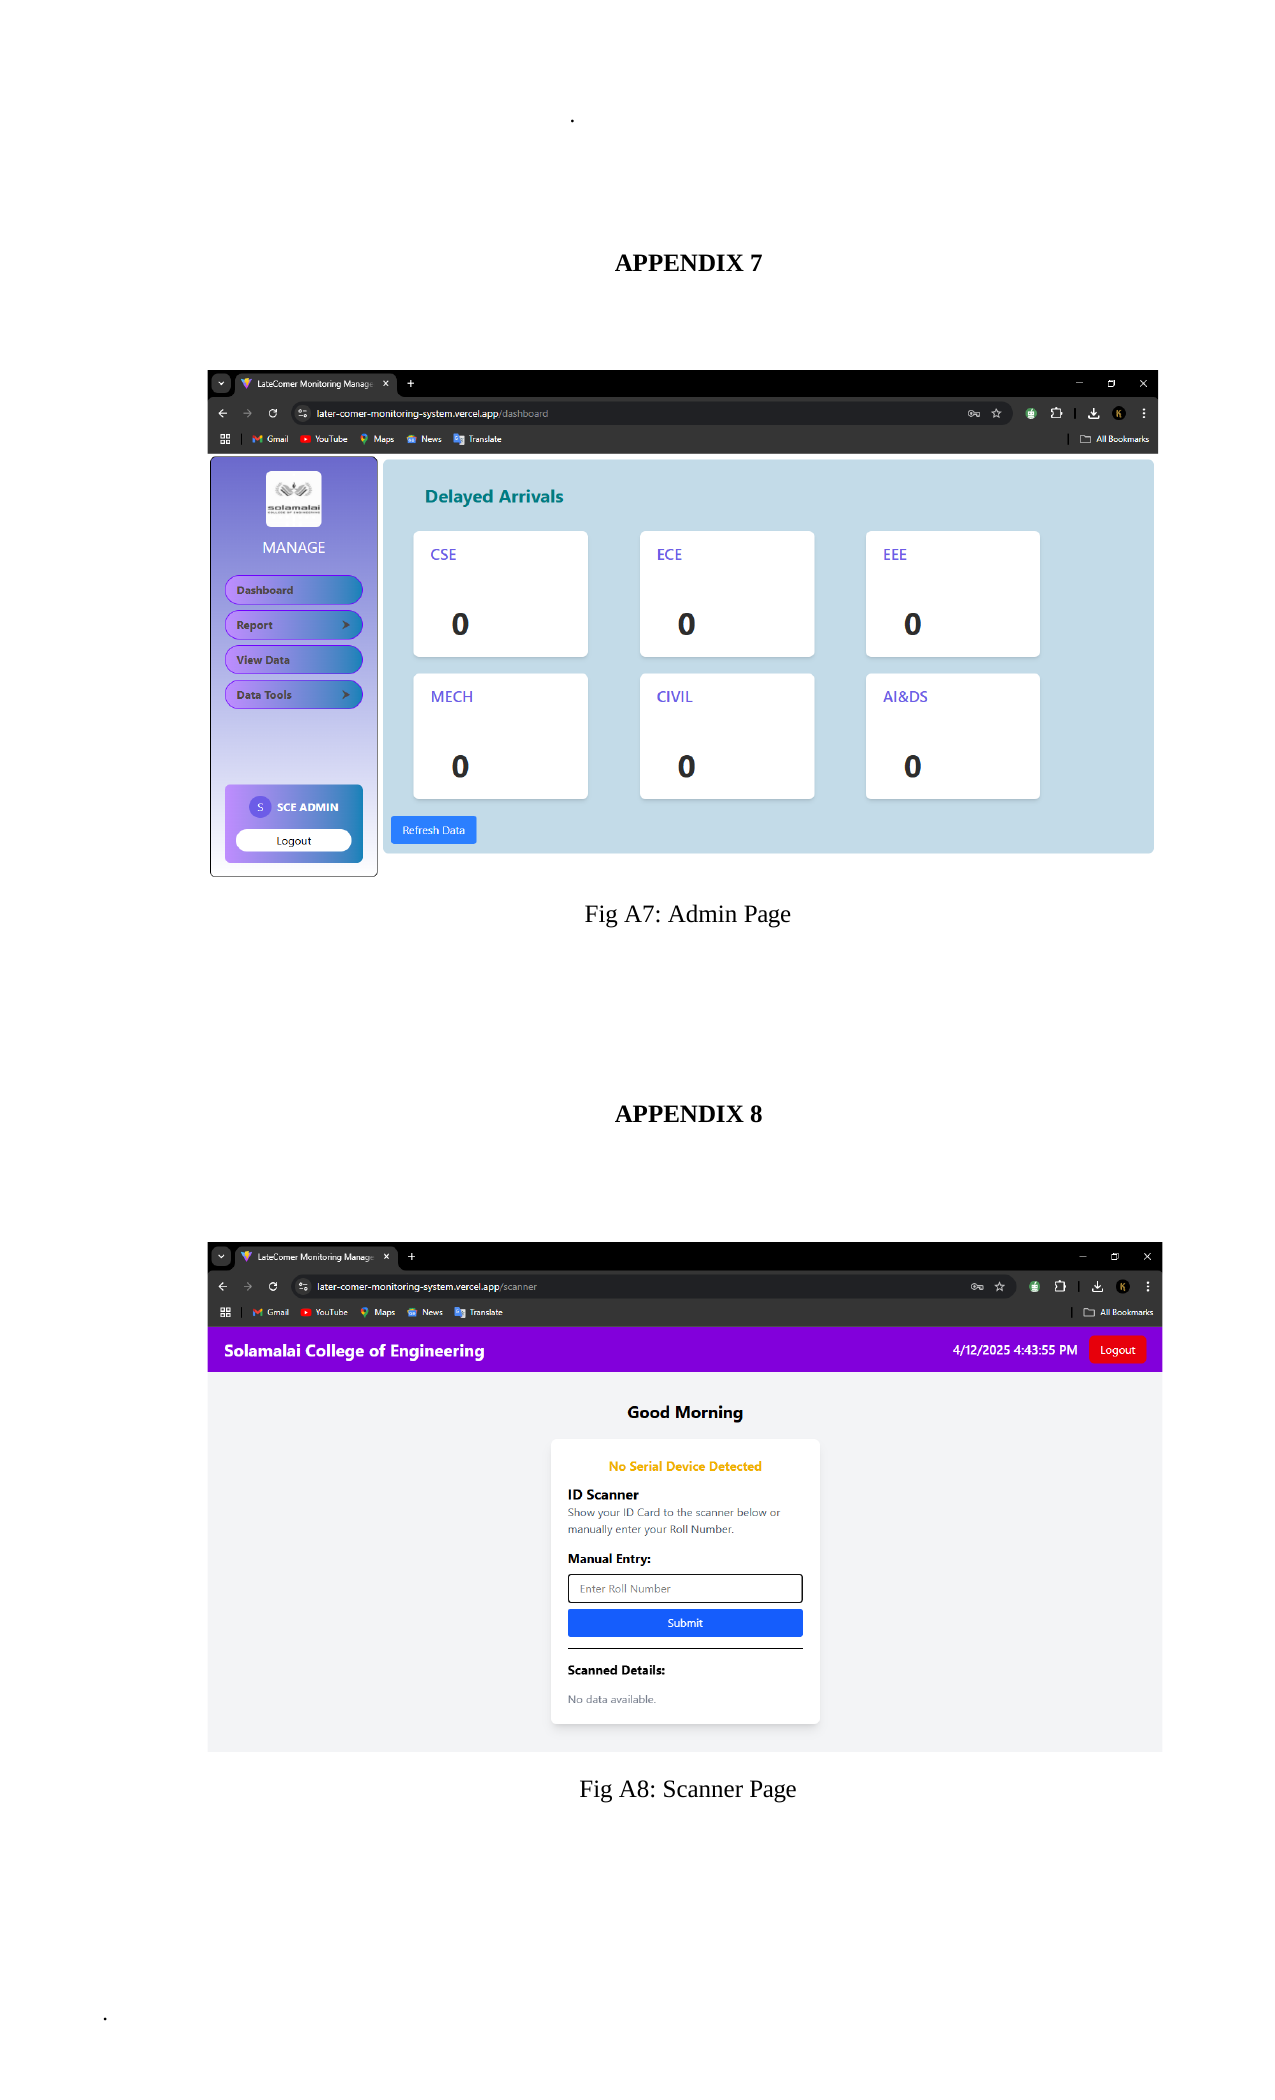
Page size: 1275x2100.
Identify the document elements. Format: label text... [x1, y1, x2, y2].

text Fig A7: Admin Page [224, 877, 1152, 928]
picture [207, 370, 1159, 877]
text APPENDIX 8 [226, 1099, 1152, 1128]
text APPENDIX 7 [226, 248, 1152, 277]
text Fig A8: Scanner Page [224, 1752, 1152, 1803]
picture [207, 1242, 1163, 1752]
